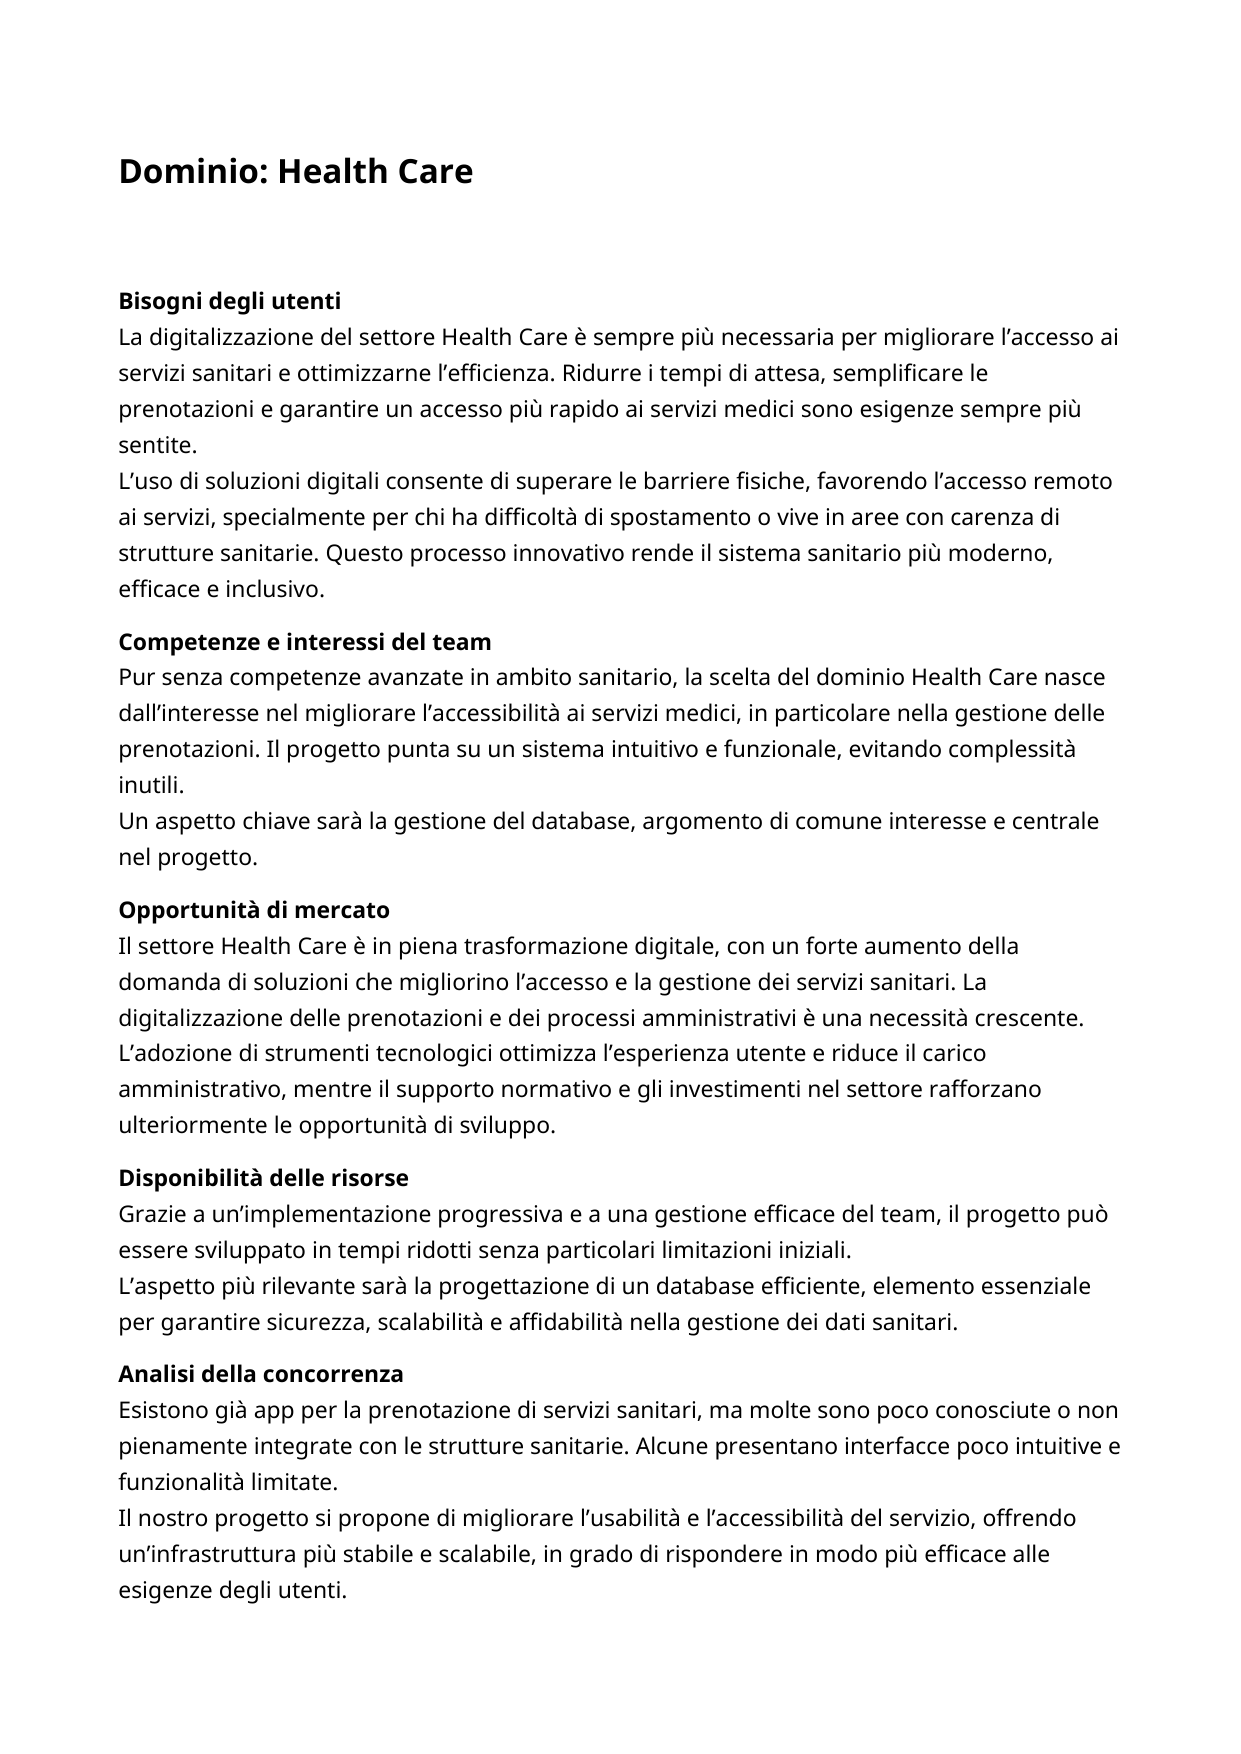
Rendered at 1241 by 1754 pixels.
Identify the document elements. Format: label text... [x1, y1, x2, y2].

text Bisogni degli utenti La digitalizzazione del settore Health Care è sempre più necessaria per migliorare l’accesso ai servizi sanitari e ottimizzarne l’efficienza. Ridurre i tempi di attesa, semplificare le prenotazioni e garantire un accesso più rapido ai servizi medici sono esigenze sempre più sentite. L’uso di soluzioni digitali consente di superare le barriere fisiche, favorendo l’accesso remoto ai servizi, specialmente per chi ha difficoltà di spostamento o vive in aree con carenza di strutture sanitarie. Questo processo innovativo rende il sistema sanitario più moderno, efficace e inclusivo. [118, 285, 1122, 604]
text Competenze e interessi del team Pur senza competenze avanzate in ambito sanitario, la scelta del dominio Health Care nasce dall’interesse nel migliorare l’accessibilità ai servizi medici, in particolare nella gestione delle prenotazioni. Il progetto punta su un sistema intuitivo e funzionale, evitando complessità inutili. Un aspetto chiave sarà la gestione del database, argomento di comune interesse e centrale nel progetto. [118, 625, 1122, 872]
text Disponibilità delle risorse Grazie a un’implementazione progressiva e a una gestione efficace del team, il progetto può essere sviluppato in tempi ridotti senza particolari limitazioni iniziali. L’aspetto più rilevante sarà la progettazione di un database efficiente, elemento essenziale per garantire sicurezza, scalabilità e affidabilità nella gestione dei dati sanitari. [118, 1162, 1122, 1337]
text Dominio: Health Care [118, 148, 1122, 193]
text Opportunità di mercato Il settore Health Care è in piena trasformazione digitale, con un forte aumento della domanda di soluzioni che migliorino l’accesso e la gestione dei servizi sanitari. La digitalizzazione delle prenotazioni e dei processi amministrativi è una necessità crescente. L’adozione di strumenti tecnologici ottimizza l’esperienza utente e riduce il carico amministrativo, mentre il supporto normativo e gli investimenti nel settore rafforzano ulteriormente le opportunità di sviluppo. [118, 894, 1122, 1141]
text Analisi della concorrenza Esistono già app per la prenotazione di servizi sanitari, ma molte sono poco conosciute o non pienamente integrate con le strutture sanitarie. Alcune presentano interfacce poco intuitive e funzionalità limitate. Il nostro progetto si propone di migliorare l’usabilità e l’accessibilità del servizio, offrendo un’infrastruttura più stabile e scalabile, in grado di rispondere in modo più efficace alle esigenze degli utenti. [118, 1358, 1122, 1605]
